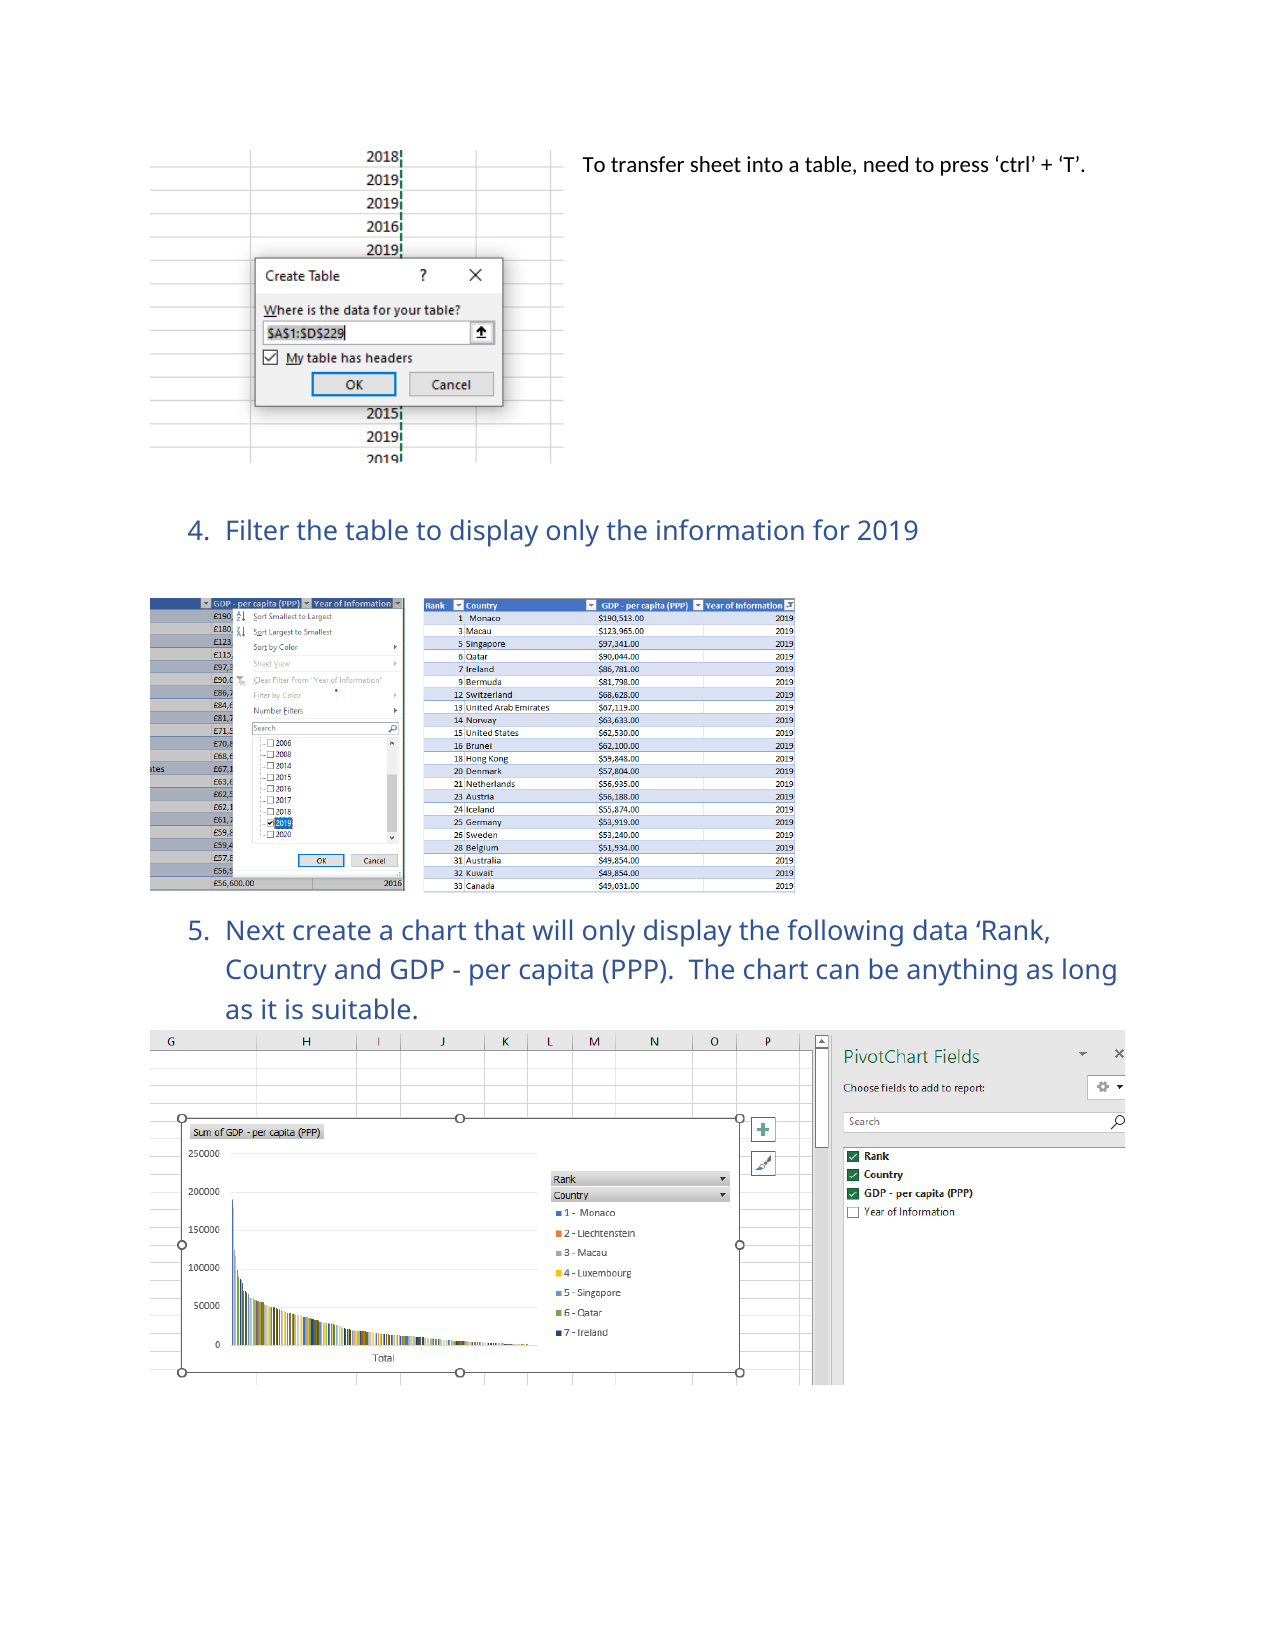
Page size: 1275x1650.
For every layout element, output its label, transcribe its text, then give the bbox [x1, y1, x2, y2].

picture [150, 150, 564, 463]
subtitle Next create a chart that will only display the following data ‘Rank, Country and GDP - per capita (PPP). The chart can be anything as long as it is suitable. [187, 911, 1125, 1027]
subtitle Filter the table to display only the information for 2019 [187, 512, 1125, 548]
picture [150, 1030, 1125, 1385]
picture [423, 598, 795, 893]
picture [150, 598, 406, 891]
